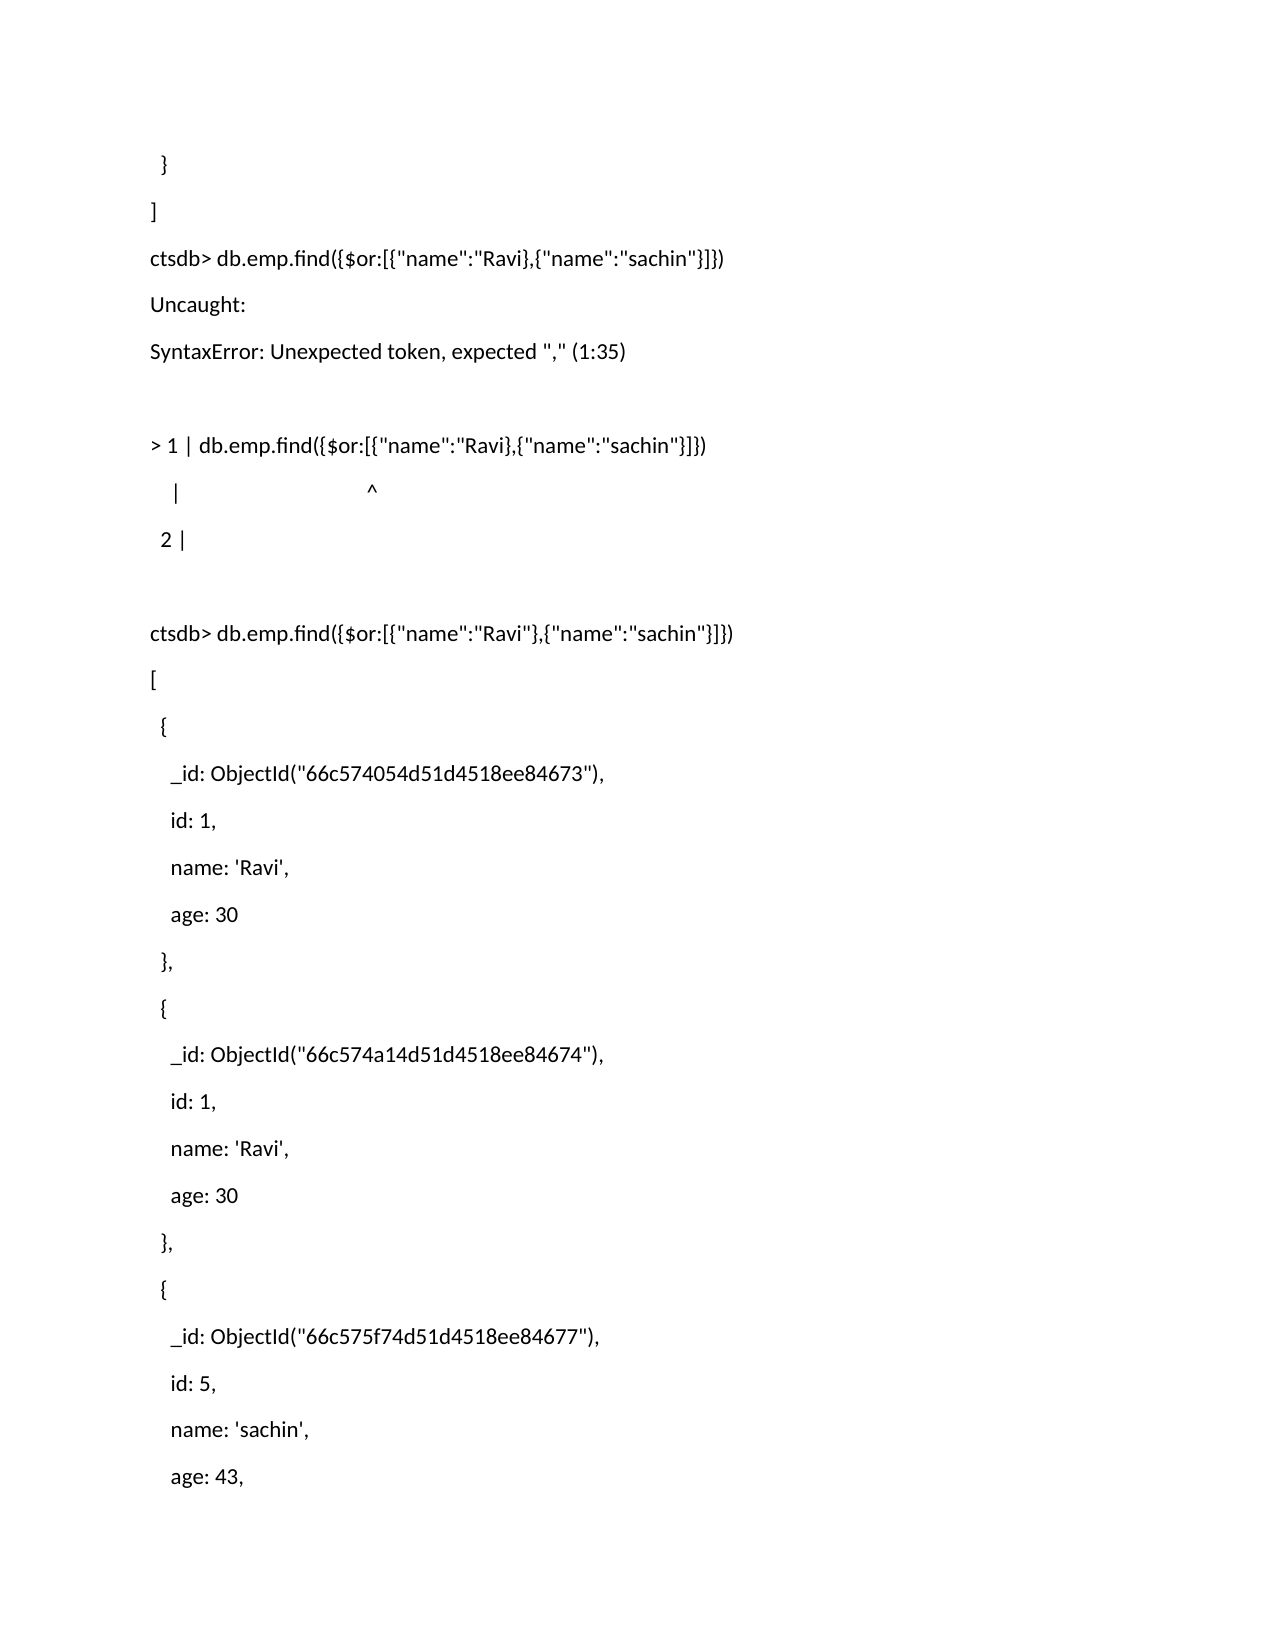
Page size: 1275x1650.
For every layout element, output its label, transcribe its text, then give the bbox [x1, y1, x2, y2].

text ctsdb> db.emp.find({$or:[{"name":"Ravi},{"name":"sachin"}]}) [150, 244, 1125, 272]
text _id: ObjectId("66c575f74d51d4518ee84677"), [150, 1322, 1125, 1350]
text { [150, 712, 1125, 741]
text id: 1, [150, 1087, 1125, 1116]
text age: 30 [150, 1181, 1125, 1209]
text SyntaxError: Unexpected token, expected "," (1:35) [150, 337, 1125, 366]
text ] [150, 197, 1125, 225]
text > 1 | db.emp.find({$or:[{"name":"Ravi},{"name":"sachin"}]}) [150, 431, 1125, 459]
text name: 'Ravi', [150, 853, 1125, 881]
text id: 1, [150, 806, 1125, 834]
text | ^ [150, 478, 1125, 506]
text _id: ObjectId("66c574a14d51d4518ee84674"), [150, 1041, 1125, 1069]
text } [150, 150, 1125, 178]
text Uncaught: [150, 291, 1125, 319]
text [ [150, 666, 1125, 694]
text }, [150, 947, 1125, 975]
text age: 30 [150, 900, 1125, 928]
text 2 | [150, 525, 1125, 553]
text name: 'Ravi', [150, 1134, 1125, 1162]
text id: 5, [150, 1369, 1125, 1397]
text ctsdb> db.emp.find({$or:[{"name":"Ravi"},{"name":"sachin"}]}) [150, 619, 1125, 647]
text }, [150, 1228, 1125, 1256]
text name: 'sachin', [150, 1416, 1125, 1444]
text { [150, 1275, 1125, 1303]
text age: 43, [150, 1462, 1125, 1491]
text { [150, 994, 1125, 1022]
text _id: ObjectId("66c574054d51d4518ee84673"), [150, 759, 1125, 787]
